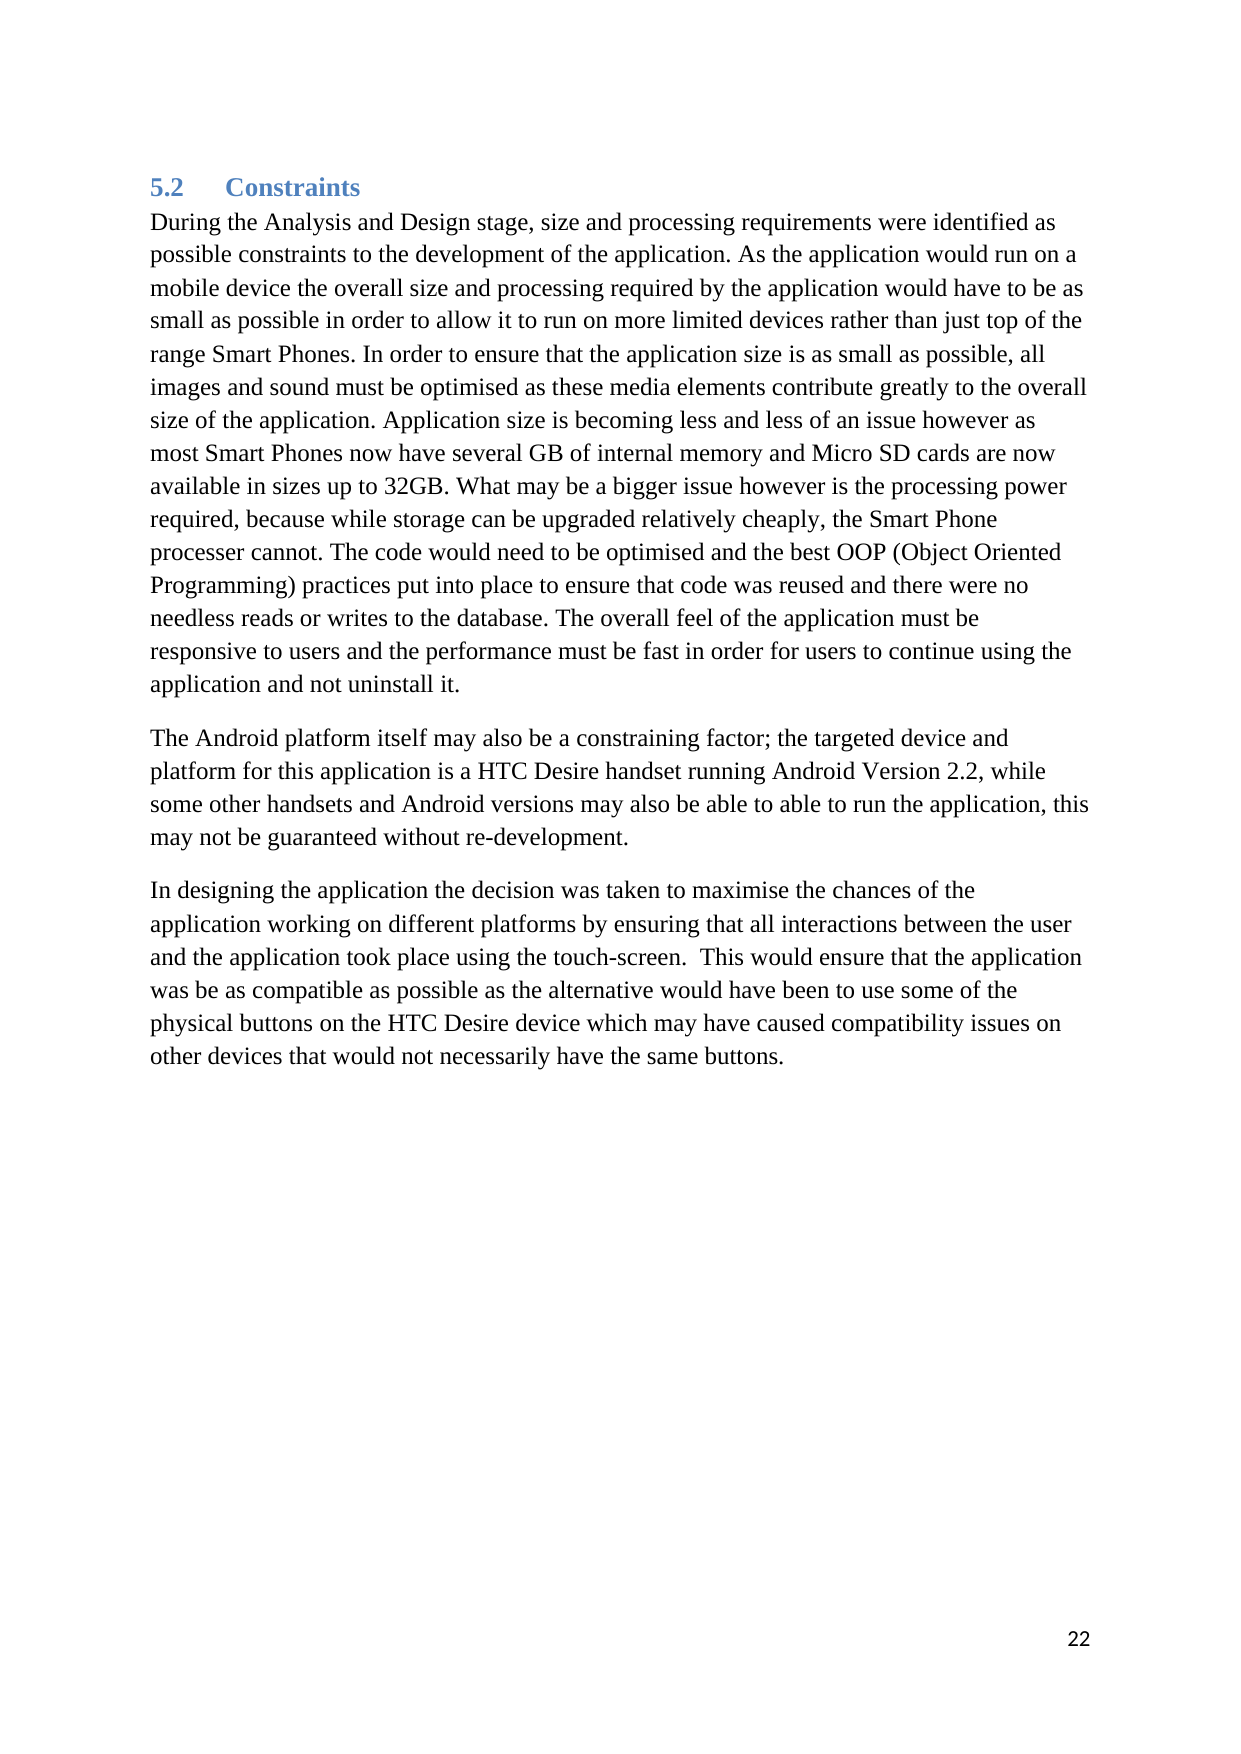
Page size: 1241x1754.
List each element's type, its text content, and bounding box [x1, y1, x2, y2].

text In designing the application the decision was taken to maximise the chances of the application working on different platforms by ensuring that all interactions between the user and the application took place using the touch-screen. This would ensure that the application was be as compatible as possible as the alternative would have been to use some of the physical buttons on the HTC Desire device which may have caused compatibility issues on other devices that would not necessarily have the same buttons. [150, 876, 1090, 1069]
text The Android platform itself may also be a constraining factor; the targeted device and platform for this application is a HTC Desire handset running Android Version 2.2, while some other handsets and Android versions may also be able to able to run the application, this may not be guaranteed without re-development. [150, 723, 1090, 851]
subtitle 5.2 Constraints [150, 171, 1090, 202]
text During the Analysis and Design stage, size and processing requirements were identified as possible constraints to the development of the application. As the application would run on a mobile device the overall size and processing required by the application would have to be as small as possible in order to allow it to run on more limited devices rather than just top of the range Smart Phones. In order to ensure that the application size is as small as possible, all images and sound must be optimised as these media elements contribute greatly to the overall size of the application. Application size is becoming less and less of an issue however as most Smart Phones now have several GB of internal memory and Micro SD cards are now available in sizes up to 32GB. What may be a bigger issue however is the processing power required, because while storage can be upgraded relatively cheaply, the Smart Phone processer cannot. The code would need to be optimised and the best OOP (Object Oriented Programming) practices put into place to ensure that code was reused and there were no needless reads or writes to the database. The overall feel of the application must be responsive to users and the performance must be fast in order for users to continue using the application and not uninstall it. [150, 207, 1090, 698]
